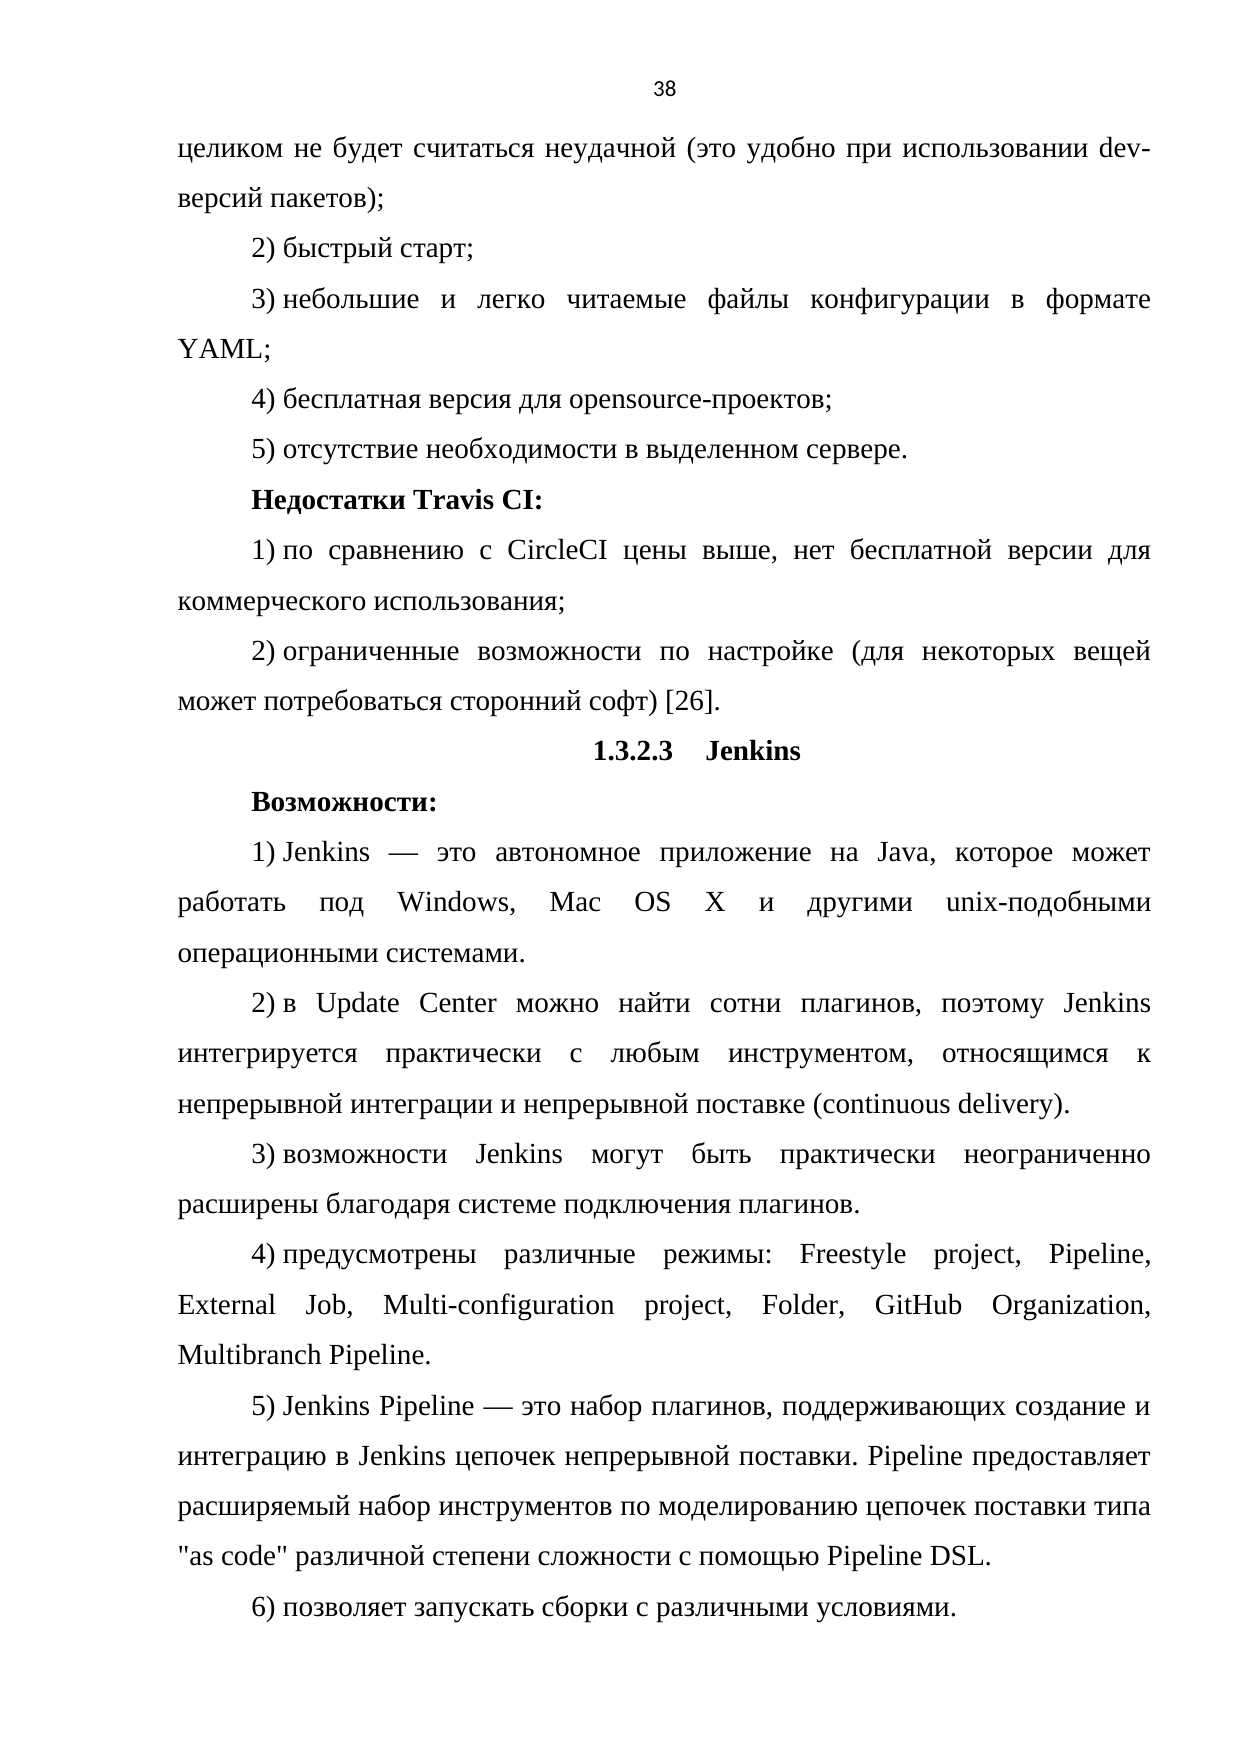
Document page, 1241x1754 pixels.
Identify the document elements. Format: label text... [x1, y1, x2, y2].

list ограниченные возможности по настройке (для некоторых вещей может потребоваться сторонний софт) [26]. [177, 633, 1152, 717]
text Возможности: [177, 784, 1152, 817]
list по сравнению с CircleCI цены выше, нет бесплатной версии для коммерческого использования; [177, 532, 1152, 616]
list Jenkins Pipeline — это набор плагинов, поддерживающих создание и интеграцию в Jenkins цепочек непрерывной поставки. Pipeline предоставляет расширяемый набор инструментов по моделированию цепочек поставки типа "as code" различной степени сложности с помощью Pipeline DSL. [177, 1388, 1152, 1572]
list отсутствие необходимости в выделенном сервере. [177, 432, 1152, 465]
list возможности Jenkins могут быть практически неограниченно расширены благодаря системе подключения плагинов. [177, 1136, 1152, 1220]
list позволяет запускать сборки с различными условиями. [177, 1589, 1152, 1622]
list небольшие и легко читаемые файлы конфигурации в формате YAML; [177, 281, 1152, 364]
list Jenkins — это автономное приложение на Java, которое может работать под Windows, Mac OS X и другими unix-подобными операционными системами. [177, 834, 1152, 968]
text Недостатки Travis CI: [177, 482, 1152, 516]
list бесплатная версия для opensource-проектов; [177, 381, 1152, 415]
list быстрый старт; [177, 230, 1152, 264]
list в Update Center можно найти сотни плагинов, поэтому Jenkins интегрируется практически с любым инструментом, относящимся к непрерывной интеграции и непрерывной поставке (continuous delivery). [177, 985, 1152, 1119]
subtitle Jenkins [242, 733, 1152, 767]
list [177, 130, 1152, 214]
